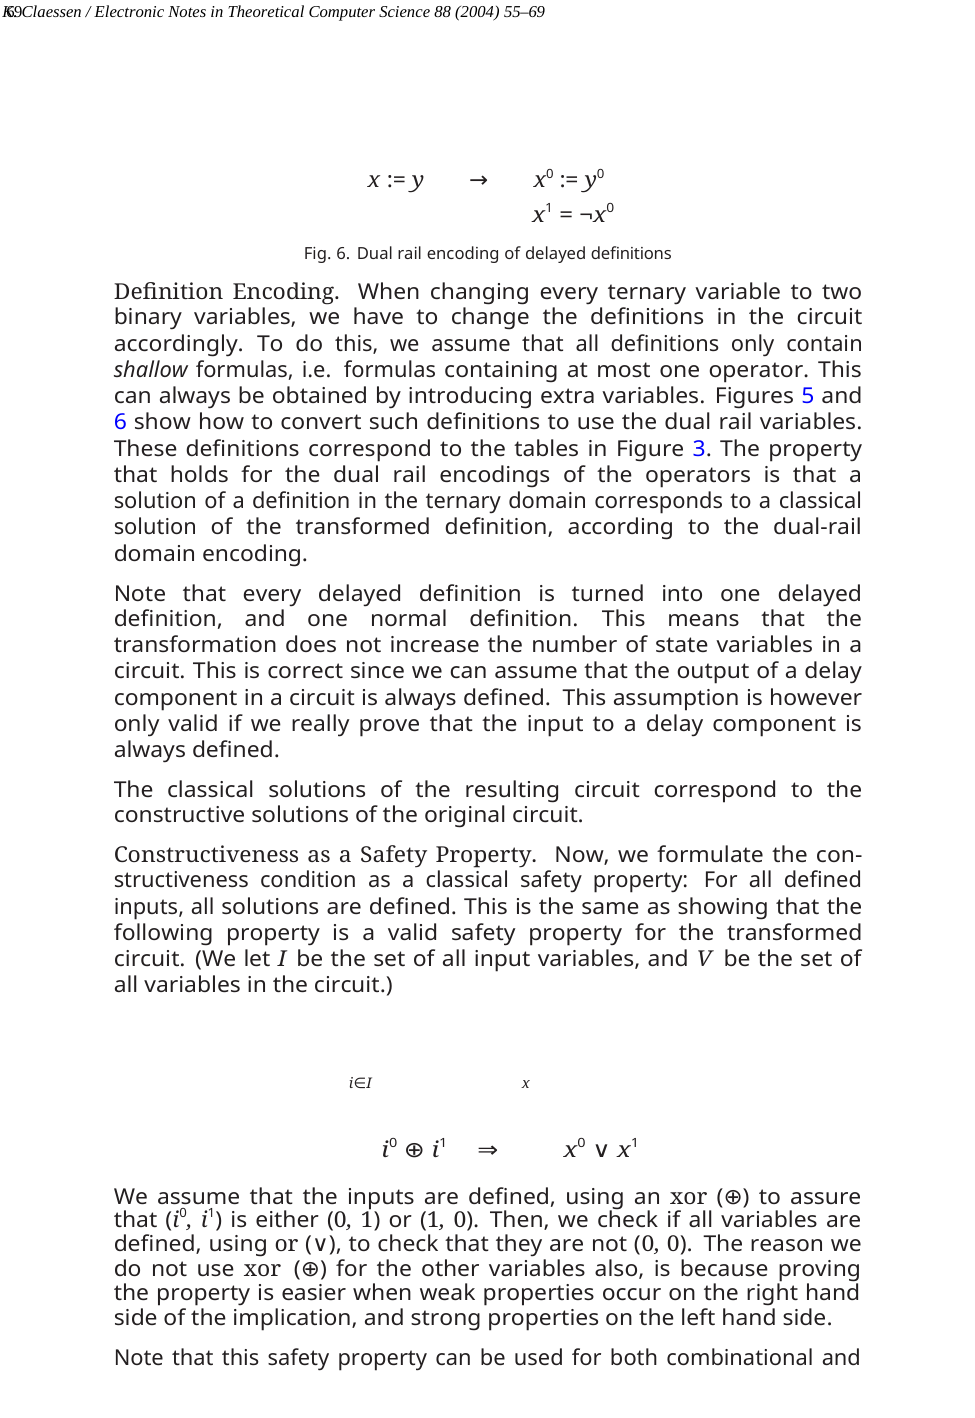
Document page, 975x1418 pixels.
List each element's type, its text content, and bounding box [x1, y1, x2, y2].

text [113, 1344, 862, 1371]
text The classical solutions of the resulting circuit correspond to the constructive solutions of the original circuit. [113, 776, 862, 829]
text Fig. 6. Dual rail encoding of delayed definitions [218, 241, 758, 264]
text We assume that the inputs are defined, using an xor (⊕) to assure that (i0, i1) is either (0, 1) or (1, 0). Then, we check if all variables are defined, using or (∨), to check that they are not (0, 0). The reason we do not use xor (⊕) for the other variables also, is because proving the property is easier when weak properties occur on the right hand side of the implication, and strong properties on the left hand side. [113, 1185, 862, 1332]
text Note that every delayed definition is turned into one delayed definition, and one normal definition. This means that the transformation does not increase the number of state variables in a circuit. This is correct since we can assume that the output of a delay component in a circuit is always defined. This assumption is however only valid if we really prove that the input to a delay component is always defined. [113, 580, 862, 764]
text x := y → x0 := y0 [102, 164, 605, 194]
text Constructiveness as a Safety Property. Now, we formulate the con- structiveness condition as a classical safety property: For all defined inputs, all solutions are defined. This is the same as showing that the following property is a valid safety property for the transformed circuit. (We let I be the set of all input variables, and V be the set of all variables in the circuit.) [113, 842, 862, 999]
text Definition Encoding. When changing every ternary variable to two binary variables, we have to change the definitions in the circuit accordingly. To do this, we assume that all definitions only contain shallow formulas, i.e. formulas containing at most one operator. This can always be obtained by introducing extra variables. Figures 5 and 6 show how to convert such definitions to use the dual rail variables. These definitions correspond to the tables in Figure 3. The property that holds for the dual rail encodings of the operators is that a solution of a definition in the ternary domain corresponds to a classical solution of the transformed definition, according to the dual-rail domain encoding. [113, 279, 862, 567]
text i0 ⊕ i1 ⇒ x0 ∨ x1 [102, 1038, 874, 1163]
text x1 = ¬x0 [102, 199, 614, 228]
